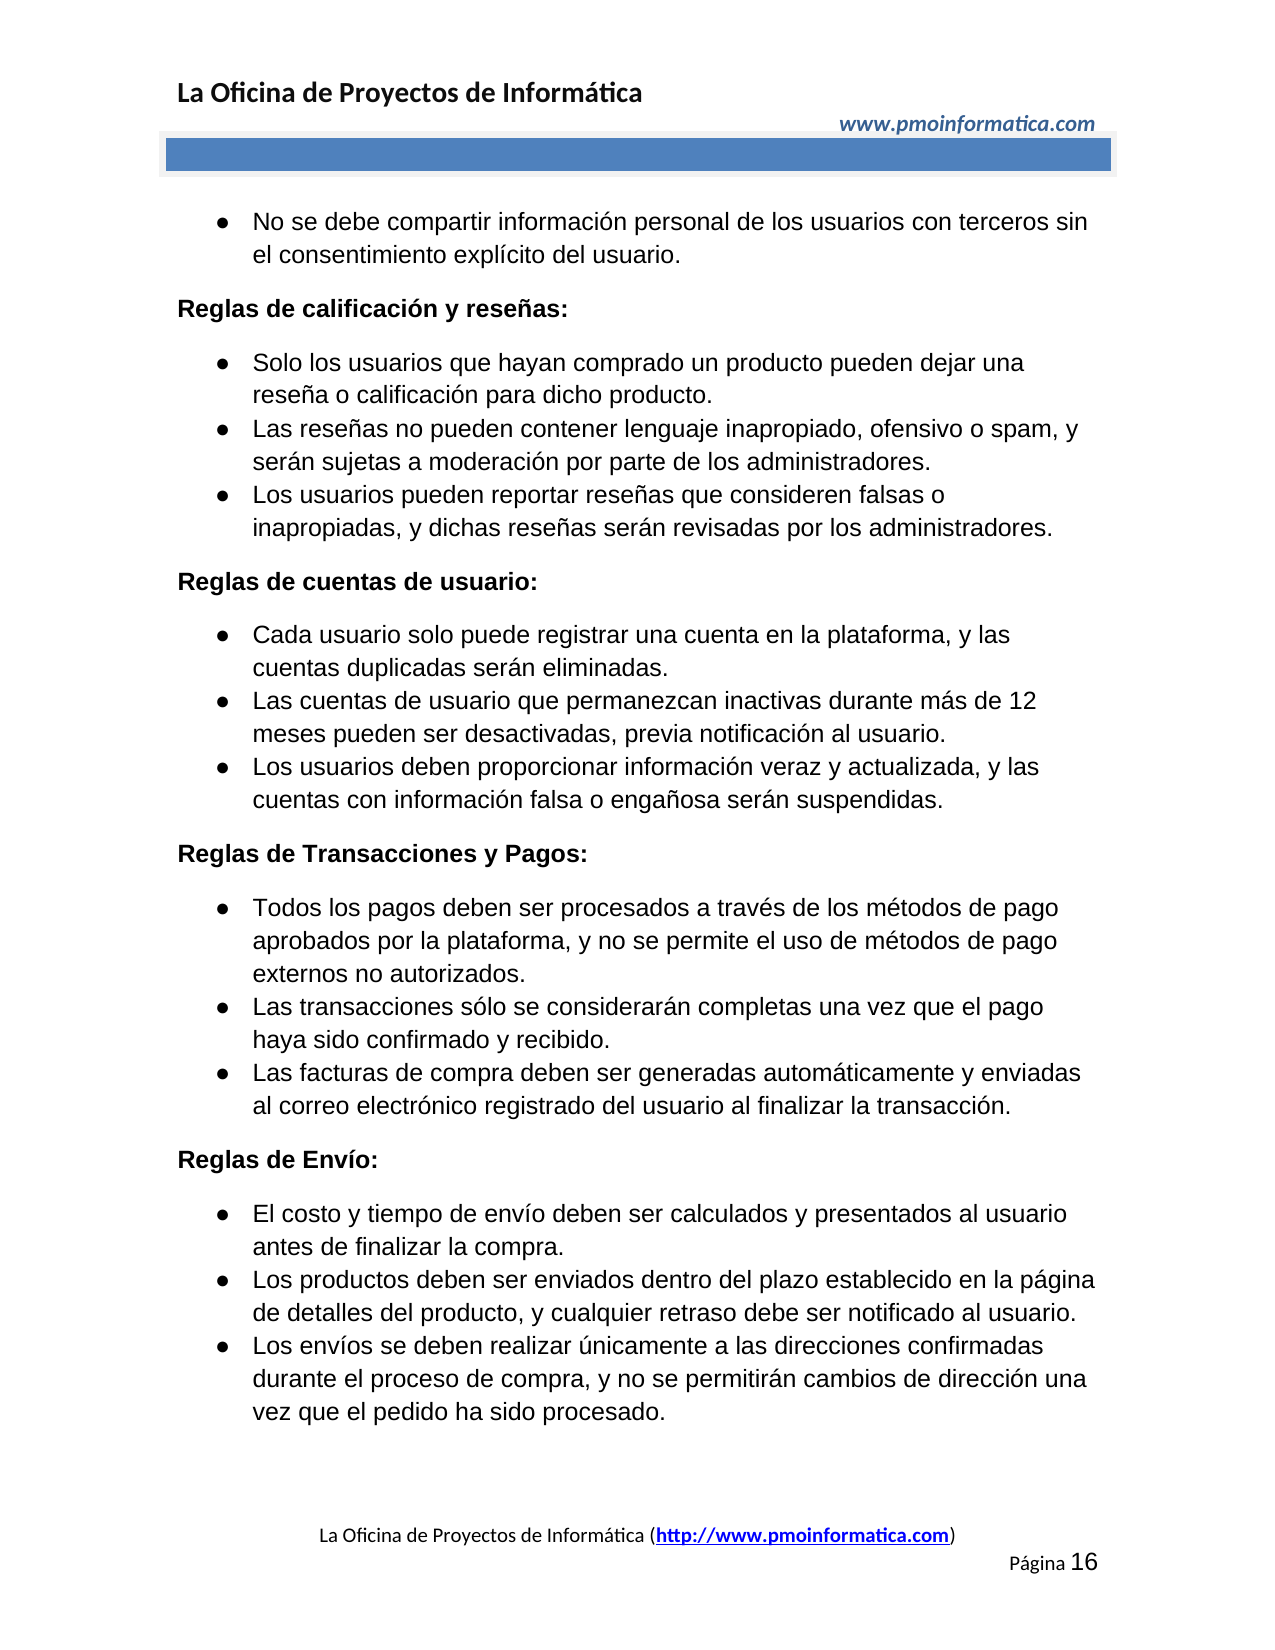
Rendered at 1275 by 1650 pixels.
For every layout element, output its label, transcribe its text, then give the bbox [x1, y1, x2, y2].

list Las facturas de compra deben ser generadas automáticamente y enviadas al correo electrónico registrado del usuario al finalizar la transacción. [215, 1058, 1098, 1120]
text Reglas de cuentas de usuario: [177, 566, 1098, 595]
list No se debe compartir información personal de los usuarios con terceros sin el consentimiento explícito del usuario. [215, 207, 1098, 268]
list Las reseñas no pueden contener lenguaje inapropiado, ofensivo o spam, y serán sujetas a moderación por parte de los administradores. [215, 413, 1098, 475]
text Reglas de Envío: [177, 1145, 1098, 1174]
list Todos los pagos deben ser procesados a través de los métodos de pago aprobados por la plataforma, y no se permite el uso de métodos de pago externos no autorizados. [215, 893, 1098, 988]
list Las transacciones sólo se considerarán completas una vez que el pago haya sido confirmado y recibido. [215, 992, 1098, 1054]
list Solo los usuarios que hayan comprado un producto pueden dejar una reseña o calificación para dicho producto. [215, 347, 1098, 409]
list Los productos deben ser enviados dentro del plazo establecido en la página de detalles del producto, y cualquier retraso debe ser notificado al usuario. [215, 1265, 1098, 1327]
list Los usuarios pueden reportar reseñas que consideren falsas o inapropiadas, y dichas reseñas serán revisadas por los administradores. [215, 479, 1098, 541]
list Los envíos se deben realizar únicamente a las direcciones confirmadas durante el proceso de compra, y no se permitirán cambios de dirección una vez que el pedido ha sido procesado. [215, 1331, 1098, 1426]
list Las cuentas de usuario que permanezcan inactivas durante más de 12 meses pueden ser desactivadas, previa notificación al usuario. [215, 686, 1098, 748]
text Reglas de calificación y reseñas: [177, 294, 1098, 322]
list Los usuarios deben proporcionar información veraz y actualizada, y las cuentas con información falsa o engañosa serán suspendidas. [215, 752, 1098, 814]
text Reglas de Transacciones y Pagos: [177, 839, 1098, 868]
list El costo y tiempo de envío deben ser calculados y presentados al usuario antes de finalizar la compra. [215, 1199, 1098, 1261]
list Cada usuario solo puede registrar una cuenta en la plataforma, y las cuentas duplicadas serán eliminadas. [215, 620, 1098, 682]
